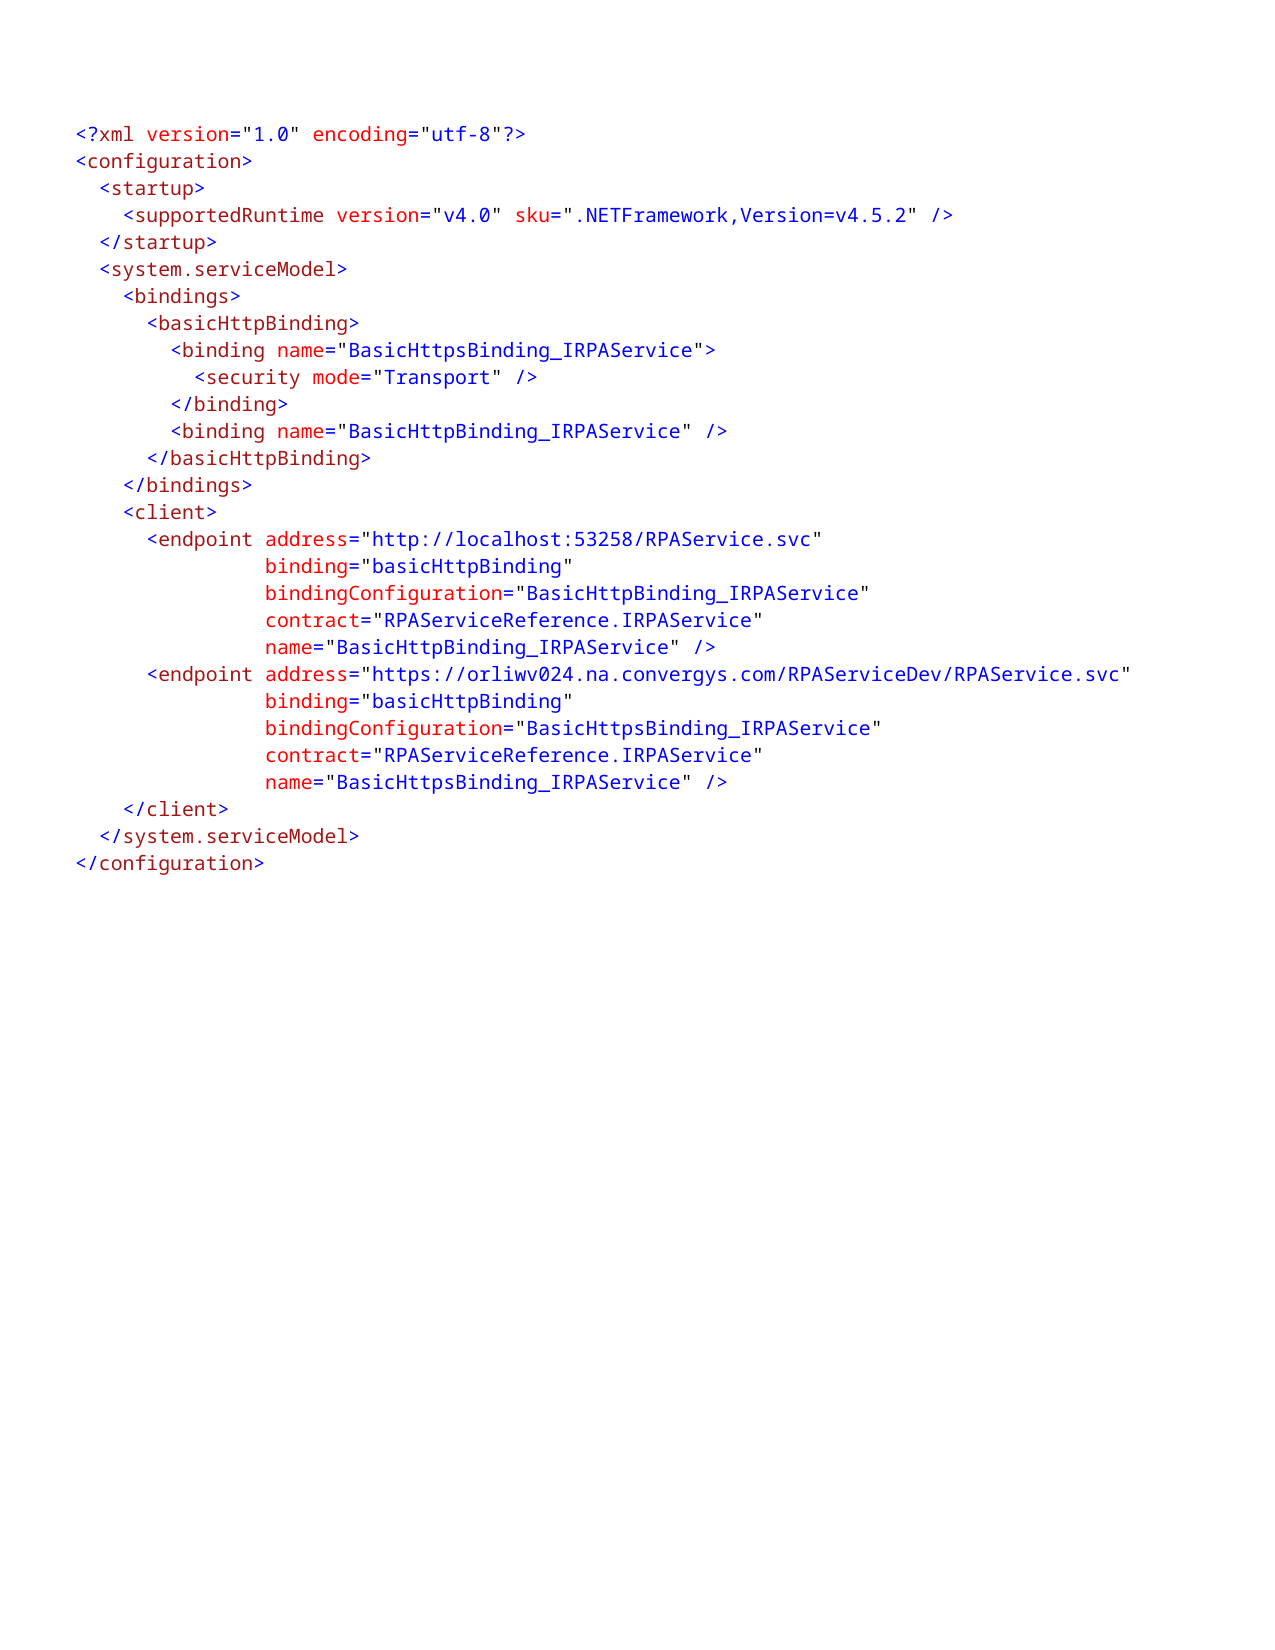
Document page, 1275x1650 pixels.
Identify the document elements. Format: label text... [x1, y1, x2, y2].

text </startup> [75, 229, 1200, 256]
text <endpoint address="http://localhost:53258/RPAService.svc" [75, 525, 1200, 552]
text <security mode="Transport" /> [75, 363, 1200, 391]
text bindingConfiguration="BasicHttpBinding_IRPAService" [75, 579, 1200, 606]
text contract="RPAServiceReference.IRPAService" [75, 606, 1200, 633]
text <client> [75, 498, 1200, 525]
text <binding name="BasicHttpsBinding_IRPAService"> [75, 337, 1200, 363]
text </bindings> [75, 471, 1200, 498]
text </system.serviceModel> [75, 822, 1200, 849]
text <supportedRuntime version="v4.0" sku=".NETFramework,Version=v4.5.2" /> [75, 202, 1200, 229]
text bindingConfiguration="BasicHttpsBinding_IRPAService" [75, 714, 1200, 741]
text <startup> [75, 175, 1200, 202]
text <system.serviceModel> [75, 256, 1200, 283]
text name="BasicHttpsBinding_IRPAService" /> [75, 768, 1200, 795]
text <configuration> [75, 148, 1200, 175]
text <basicHttpBinding> [75, 309, 1200, 337]
text <bindings> [75, 283, 1200, 309]
text </client> [75, 795, 1200, 822]
text binding="basicHttpBinding" [75, 687, 1200, 714]
text binding="basicHttpBinding" [75, 552, 1200, 579]
text name="BasicHttpBinding_IRPAService" /> [75, 633, 1200, 660]
text <endpoint address="https://orliwv024.na.convergys.com/RPAServiceDev/RPAService.svc" [75, 660, 1200, 687]
text contract="RPAServiceReference.IRPAService" [75, 741, 1200, 768]
text </basicHttpBinding> [75, 444, 1200, 471]
text <?xml version="1.0" encoding="utf-8"?> [75, 121, 1200, 148]
text </binding> [75, 391, 1200, 417]
text </configuration> [75, 849, 1200, 876]
text <binding name="BasicHttpBinding_IRPAService" /> [75, 417, 1200, 444]
